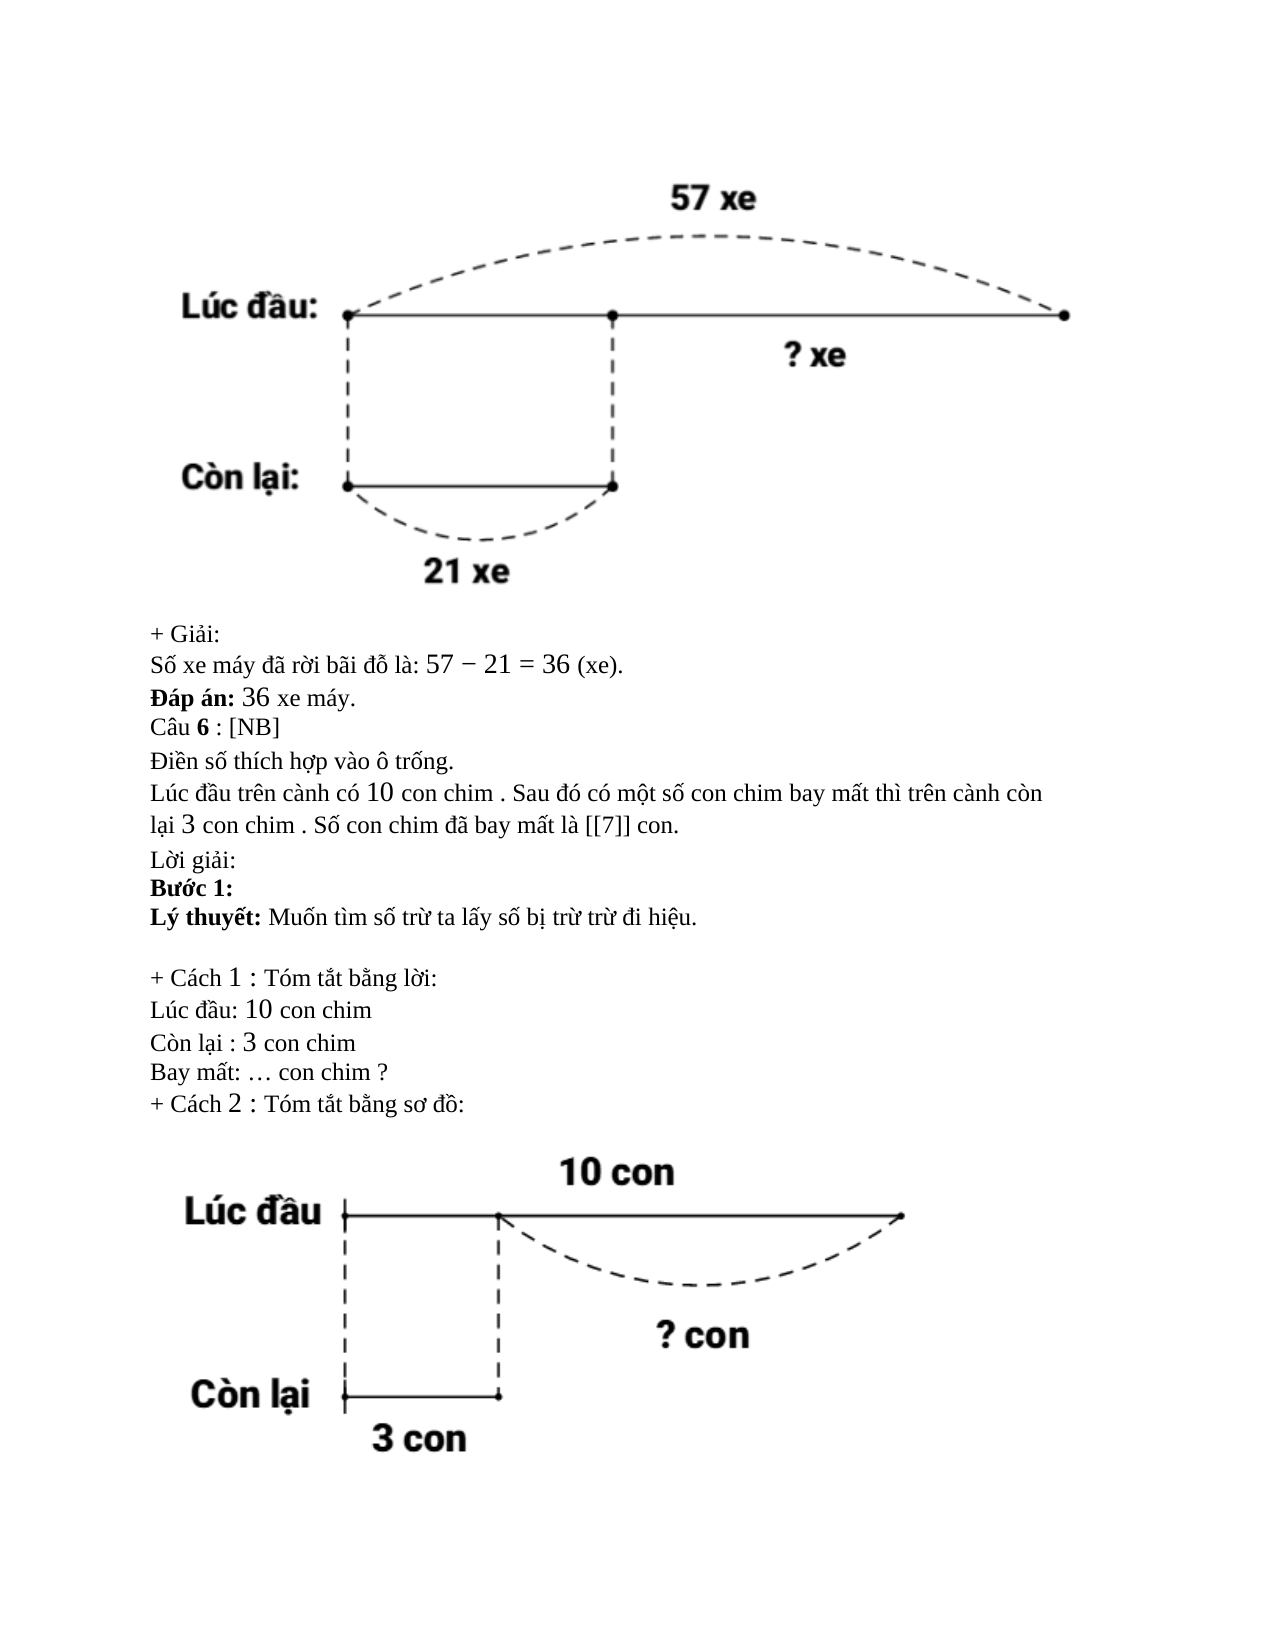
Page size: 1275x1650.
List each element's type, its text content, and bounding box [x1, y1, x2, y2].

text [150, 902, 1125, 1493]
picture [150, 150, 1088, 619]
text Lời giải: [150, 845, 1125, 873]
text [150, 150, 1125, 712]
picture [150, 1118, 927, 1494]
text Câu 6 : [NB] [150, 712, 1125, 741]
text Điền số thích hợp vào ô trống. Lúc đầu trên cành có 10 con chim . Sau đó có một số con chim bay mất thì trên cành còn lại 3 con chim . Số con chim đã bay mất là [[7]] con. [150, 746, 1125, 840]
text Bước 1: [150, 873, 1125, 902]
